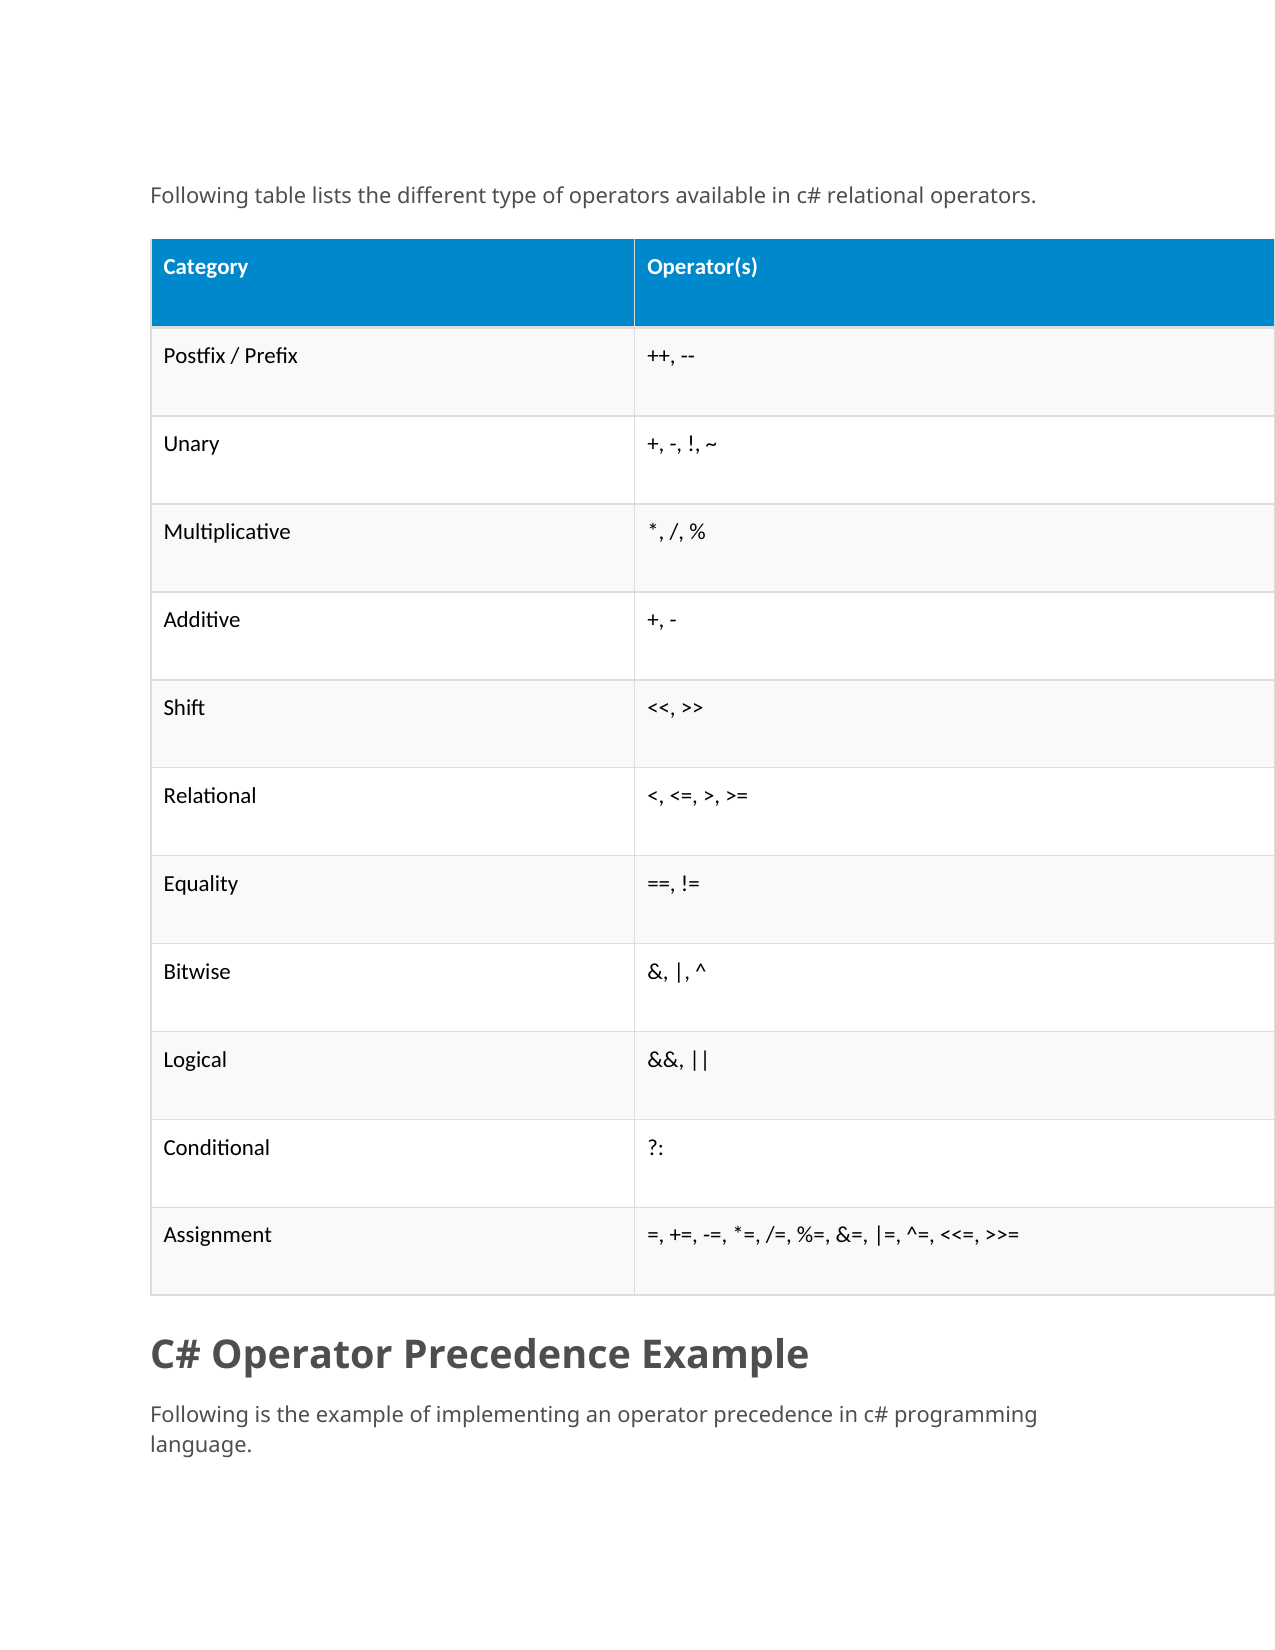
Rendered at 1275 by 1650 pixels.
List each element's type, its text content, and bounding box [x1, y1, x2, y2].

table_cell ==, != [635, 856, 1274, 943]
table_cell *, /, % [635, 505, 1274, 591]
table_cell <, <=, >, >= [635, 768, 1274, 855]
table_cell ++, -- [635, 329, 1274, 415]
table_cell &, |, ^ [635, 944, 1274, 1031]
subtitle C# Operator Precedence Example [150, 1315, 1125, 1380]
table_cell Shift [152, 681, 634, 767]
table_header Operator(s) [635, 239, 1274, 326]
table_cell =, +=, -=, *=, /=, %=, &=, |=, ^=, <<=, >>= [635, 1208, 1274, 1294]
table_cell Bitwise [152, 944, 634, 1031]
table_cell Multiplicative [152, 505, 634, 591]
text Following table lists the different type of operators available in c# relational operators. [150, 180, 1125, 209]
table_cell Assignment [152, 1208, 634, 1294]
table_cell Relational [152, 768, 634, 855]
table_header Category [152, 239, 634, 326]
text Following is the example of implementing an operator precedence in c# programming language. [150, 1399, 1125, 1459]
table_cell +, -, !, ~ [635, 417, 1274, 503]
table_cell Postfix / Prefix [152, 329, 634, 415]
table_cell Equality [152, 856, 634, 943]
table_cell Logical [152, 1032, 634, 1118]
table_cell Unary [152, 417, 634, 503]
table_cell <<, >> [635, 681, 1274, 767]
table_cell Conditional [152, 1120, 634, 1206]
table_cell &&, || [635, 1032, 1274, 1118]
table_cell ?: [635, 1120, 1274, 1206]
table_cell Additive [152, 593, 634, 679]
table_cell +, - [635, 593, 1274, 679]
